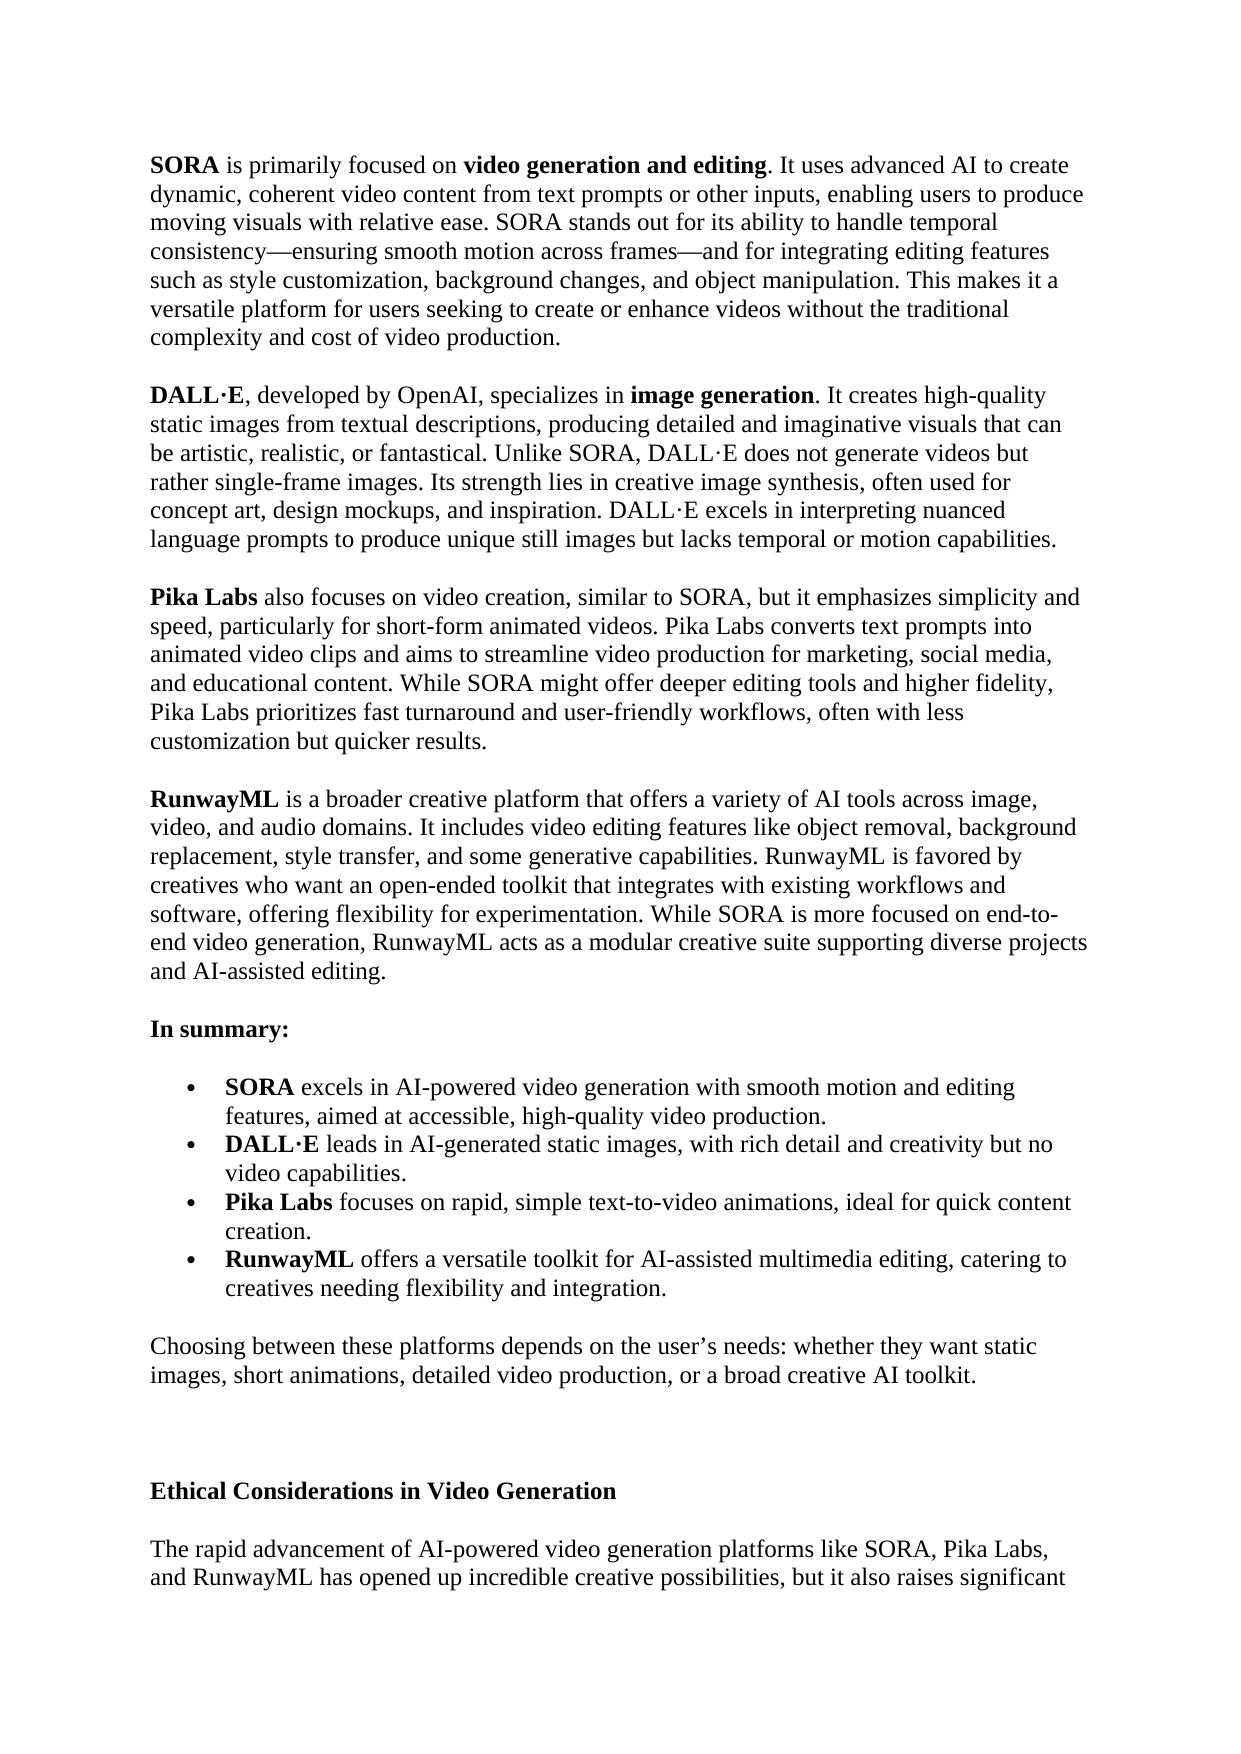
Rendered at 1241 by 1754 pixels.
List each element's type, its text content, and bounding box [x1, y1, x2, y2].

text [150, 1534, 1090, 1591]
text In summary: [150, 1014, 1090, 1043]
text Pika Labs also focuses on video creation, similar to SORA, but it emphasizes simplicity and speed, particularly for short-form animated videos. Pika Labs converts text prompts into animated video clips and aims to streamline video production for marketing, social media, and educational content. While SORA might offer deeper editing tools and higher fidelity, Pika Labs prioritizes fast turnaround and user-friendly workflows, often with less customization but quicker results. [150, 582, 1090, 754]
list DALL·E leads in AI-generated static images, with rich detail and creativity but no video capabilities. [187, 1129, 1090, 1187]
text Choosing between these platforms depends on the user’s needs: whether they want static images, short animations, detailed video production, or a broad creative AI toolkit. [150, 1331, 1090, 1389]
list SORA excels in AI-powered video generation with smooth motion and editing features, aimed at accessible, high-quality video production. [187, 1072, 1090, 1129]
text SORA is primarily focused on video generation and editing. It uses advanced AI to create dynamic, coherent video content from text prompts or other inputs, enabling users to produce moving visuals with relative ease. SORA stands out for its ability to handle temporal consistency—ensuring smooth motion across frames—and for integrating editing features such as style customization, background changes, and object manipulation. This makes it a versatile platform for users seeking to create or enhance videos without the traditional complexity and cost of video production. [150, 150, 1090, 351]
list Pika Labs focuses on rapid, simple text-to-video animations, ideal for quick content creation. [187, 1187, 1090, 1244]
list RunwayML offers a versatile toolkit for AI-assisted multimedia editing, catering to creatives needing flexibility and integration. [187, 1244, 1090, 1302]
text DALL·E, developed by OpenAI, specializes in image generation. It creates high-quality static images from textual descriptions, producing detailed and imaginative visuals that can be artistic, realistic, or fantastical. Unlike SORA, DALL·E does not generate videos but rather single-frame images. Its strength lies in creative image synthesis, often used for concept art, design mockups, and inspiration. DALL·E excels in interpreting nuanced language prompts to produce unique still images but lacks temporal or motion capabilities. [150, 380, 1090, 553]
text RunwayML is a broader creative platform that offers a variety of AI tools across image, video, and audio domains. It includes video editing features like object removal, background replacement, style transfer, and some generative capabilities. RunwayML is favored by creatives who want an open-ended toolkit that integrates with existing workflows and software, offering flexibility for experimentation. While SORA is more focused on end-to-end video generation, RunwayML acts as a modular creative suite supporting diverse projects and AI-assisted editing. [150, 784, 1090, 985]
text Ethical Considerations in Video Generation [150, 1476, 1090, 1504]
